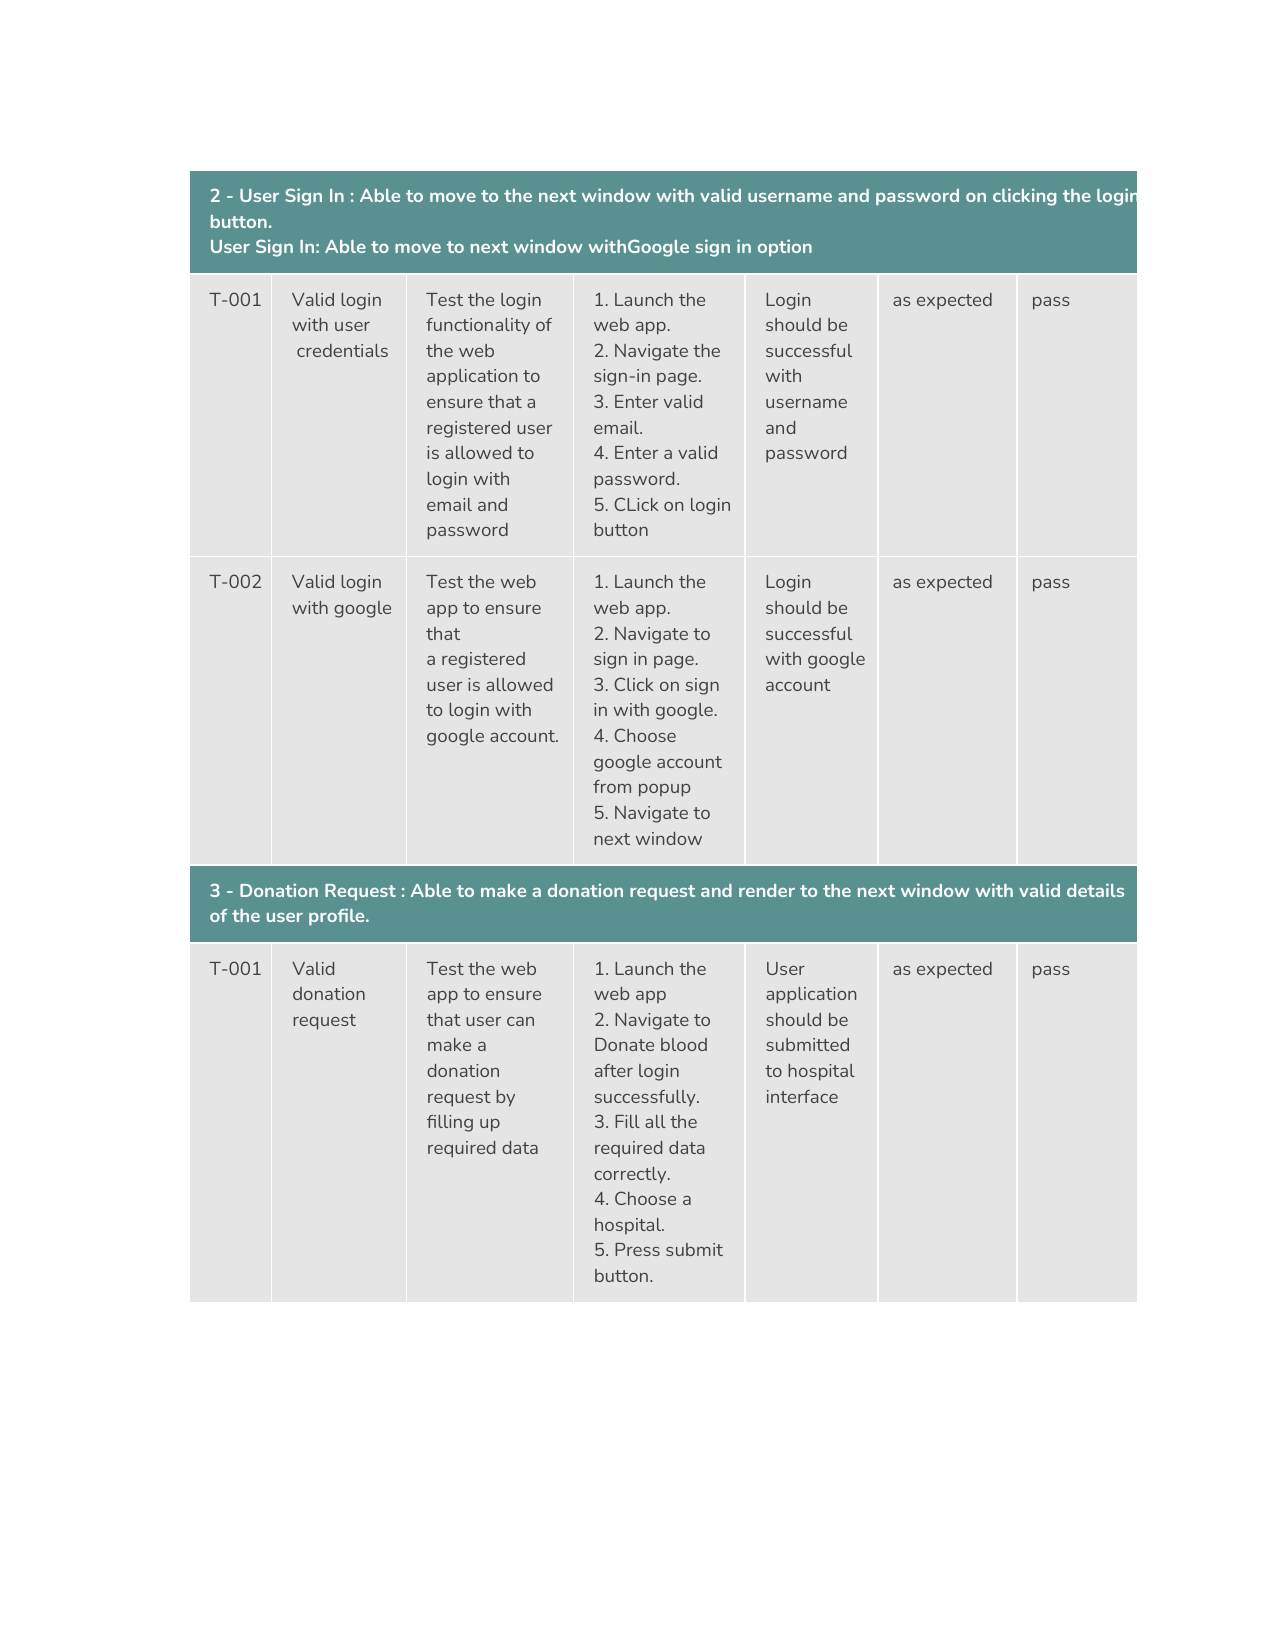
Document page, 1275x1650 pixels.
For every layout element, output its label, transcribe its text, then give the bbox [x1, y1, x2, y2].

table_cell T-002 [190, 557, 271, 864]
table_cell Test the web app to ensure that a registered user is allowed to login with google account. [407, 557, 573, 864]
table_cell Valid login with google [272, 557, 406, 864]
table_cell as expected [879, 944, 1016, 1302]
table_cell Login should be successful with google account [746, 557, 877, 864]
table_cell Test the login functionality of the web application to ensure that a registered user is allowed to login with email and password [407, 275, 573, 556]
table_cell Valid donation request [272, 944, 406, 1302]
table_cell pass [1018, 944, 1137, 1302]
table_cell User application should be submitted to hospital interface [746, 944, 877, 1302]
table_cell T-001 [190, 275, 271, 556]
table_cell T-001 [190, 944, 271, 1302]
table_cell Test the web app to ensure that user can make a donation request by filling up required data [407, 944, 573, 1302]
table_cell 3 - Donation Request : Able to make a donation request and render to the next window with valid details of the user profile. [190, 866, 1137, 942]
table_cell 1. Launch the web app. 2. Navigate to sign in page. 3. Click on sign in with google. 4. Choose google account from popup 5. Navigate to next window [574, 557, 744, 864]
table_cell as expected [879, 275, 1016, 556]
table_cell 1. Launch the web app 2. Navigate to Donate blood after login successfully. 3. Fill all the required data correctly. 4. Choose a hospital. 5. Press submit button. [574, 944, 744, 1302]
table_cell Valid login with user credentials [272, 275, 406, 556]
table_cell Login should be successful with username and password [746, 275, 877, 556]
table_cell 2 - User Sign In : Able to move to the next window with valid username and password on clicking the login button. User Sign In: Able to move to next window withGoogle sign in option [190, 171, 1137, 273]
table_cell as expected [879, 557, 1016, 864]
table_cell 1. Launch the web app. 2. Navigate the sign-in page. 3. Enter valid email. 4. Enter a valid password. 5. CLick on login button [574, 275, 744, 556]
table_cell pass [1018, 557, 1137, 864]
table_cell pass [1018, 275, 1137, 556]
